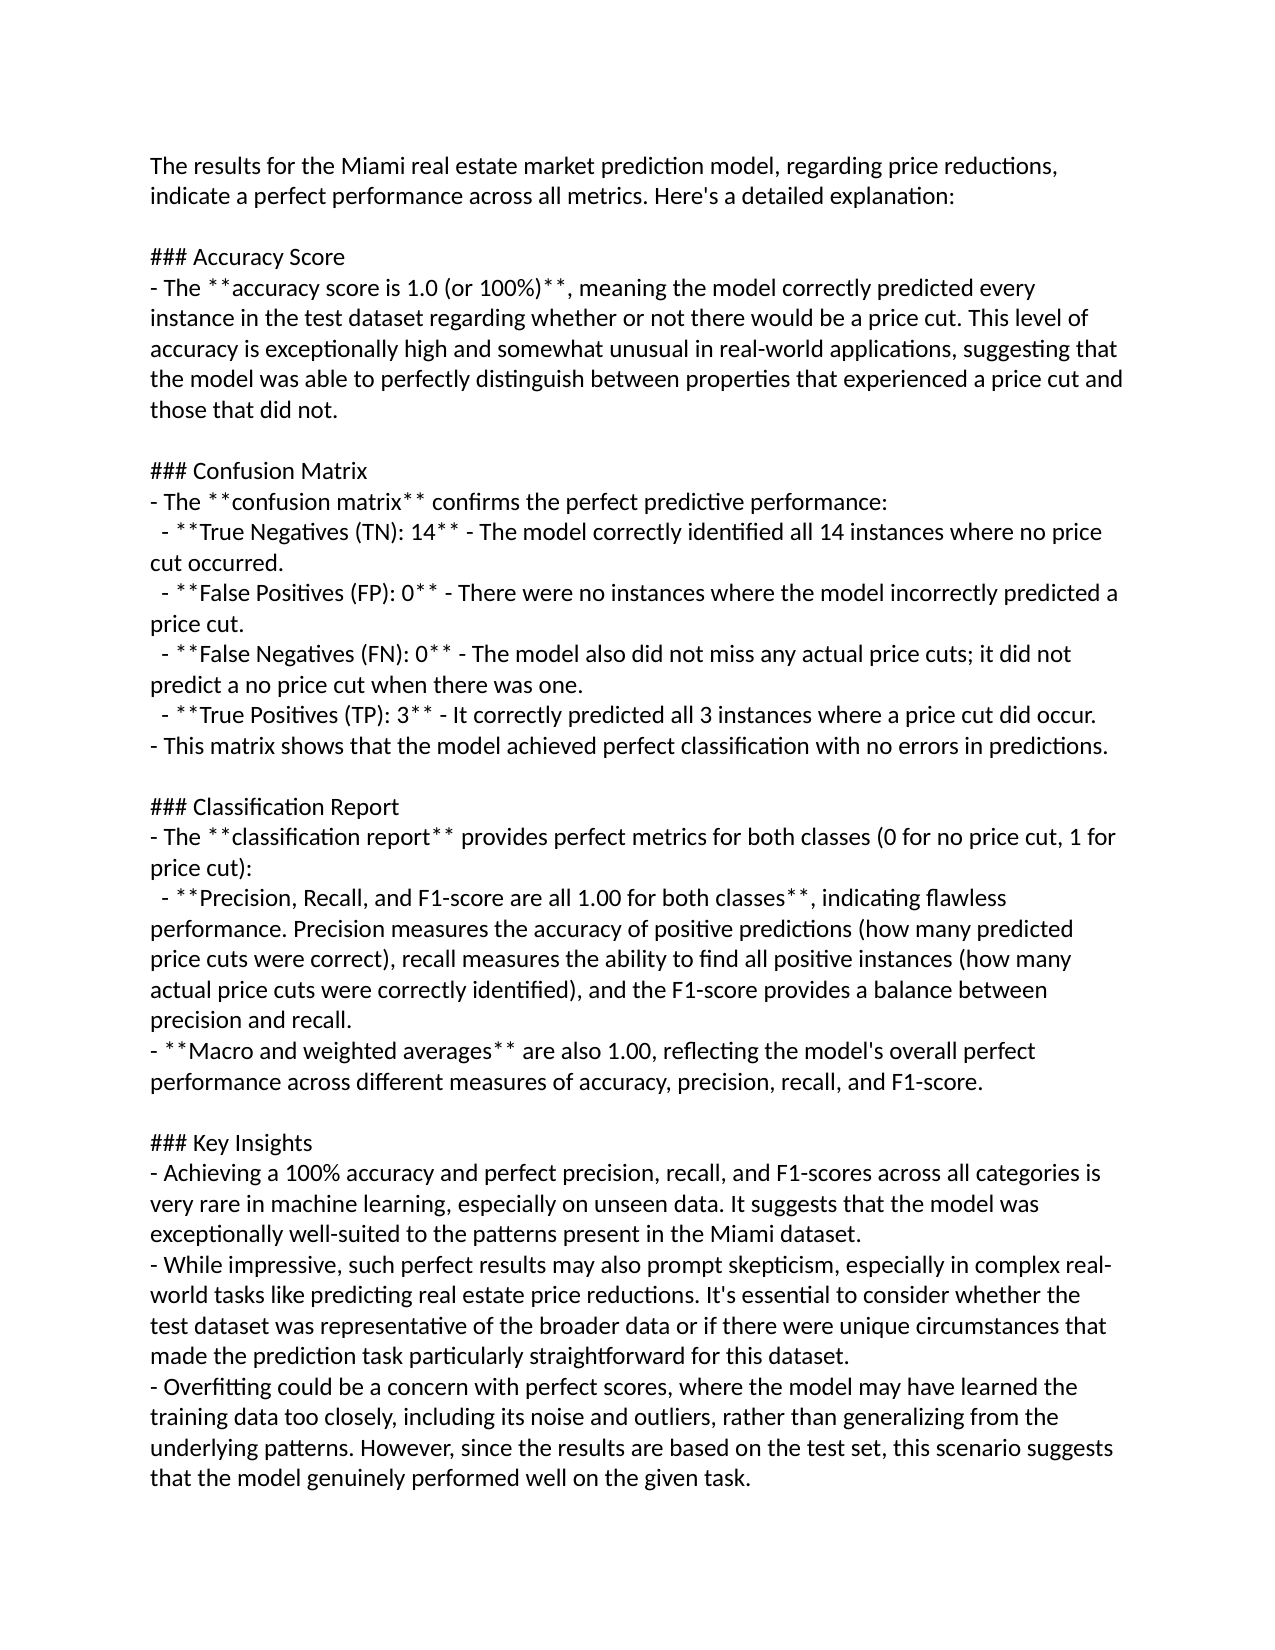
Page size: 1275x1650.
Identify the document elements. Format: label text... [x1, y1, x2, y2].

text ### Confusion Matrix [150, 455, 1125, 486]
text - Overfitting could be a concern with perfect scores, where the model may have learned the training data too closely, including its noise and outliers, rather than generalizing from the underlying patterns. However, since the results are based on the test set, this scenario suggests that the model genuinely performed well on the given task. [150, 1371, 1125, 1493]
text - The **confusion matrix** confirms the perfect predictive performance: [150, 486, 1125, 516]
text - While impressive, such perfect results may also prompt skepticism, especially in complex real-world tasks like predicting real estate price reductions. It's essential to consider whether the test dataset was representative of the broader data or if there were unique circumstances that made the prediction task particularly straightforward for this dataset. [150, 1249, 1125, 1371]
text ### Accuracy Score [150, 242, 1125, 272]
text - **Precision, Recall, and F1-score are all 1.00 for both classes**, indicating flawless performance. Precision measures the accuracy of positive predictions (how many predicted price cuts were correct), recall measures the ability to find all positive instances (how many actual price cuts were correctly identified), and the F1-score provides a balance between precision and recall. [150, 882, 1125, 1035]
text - **True Negatives (TN): 14** - The model correctly identified all 14 instances where no price cut occurred. [150, 516, 1125, 577]
text The results for the Miami real estate market prediction model, regarding price reductions, indicate a perfect performance across all metrics. Here's a detailed explanation: [150, 150, 1125, 211]
text - The **classification report** provides perfect metrics for both classes (0 for no price cut, 1 for price cut): [150, 821, 1125, 882]
text - Achieving a 100% accuracy and perfect precision, recall, and F1-scores across all categories is very rare in machine learning, especially on unseen data. It suggests that the model was exceptionally well-suited to the patterns present in the Miami dataset. [150, 1157, 1125, 1249]
text - **Macro and weighted averages** are also 1.00, reflecting the model's overall perfect performance across different measures of accuracy, precision, recall, and F1-score. [150, 1035, 1125, 1096]
text - **False Negatives (FN): 0** - The model also did not miss any actual price cuts; it did not predict a no price cut when there was one. [150, 638, 1125, 699]
text - **False Positives (FP): 0** - There were no instances where the model incorrectly predicted a price cut. [150, 577, 1125, 638]
text - The **accuracy score is 1.0 (or 100%)**, meaning the model correctly predicted every instance in the test dataset regarding whether or not there would be a price cut. This level of accuracy is exceptionally high and somewhat unusual in real-world applications, suggesting that the model was able to perfectly distinguish between properties that experienced a price cut and those that did not. [150, 272, 1125, 425]
text ### Classification Report [150, 791, 1125, 821]
text - **True Positives (TP): 3** - It correctly predicted all 3 instances where a price cut did occur. [150, 699, 1125, 730]
text ### Key Insights [150, 1127, 1125, 1157]
text - This matrix shows that the model achieved perfect classification with no errors in predictions. [150, 730, 1125, 760]
